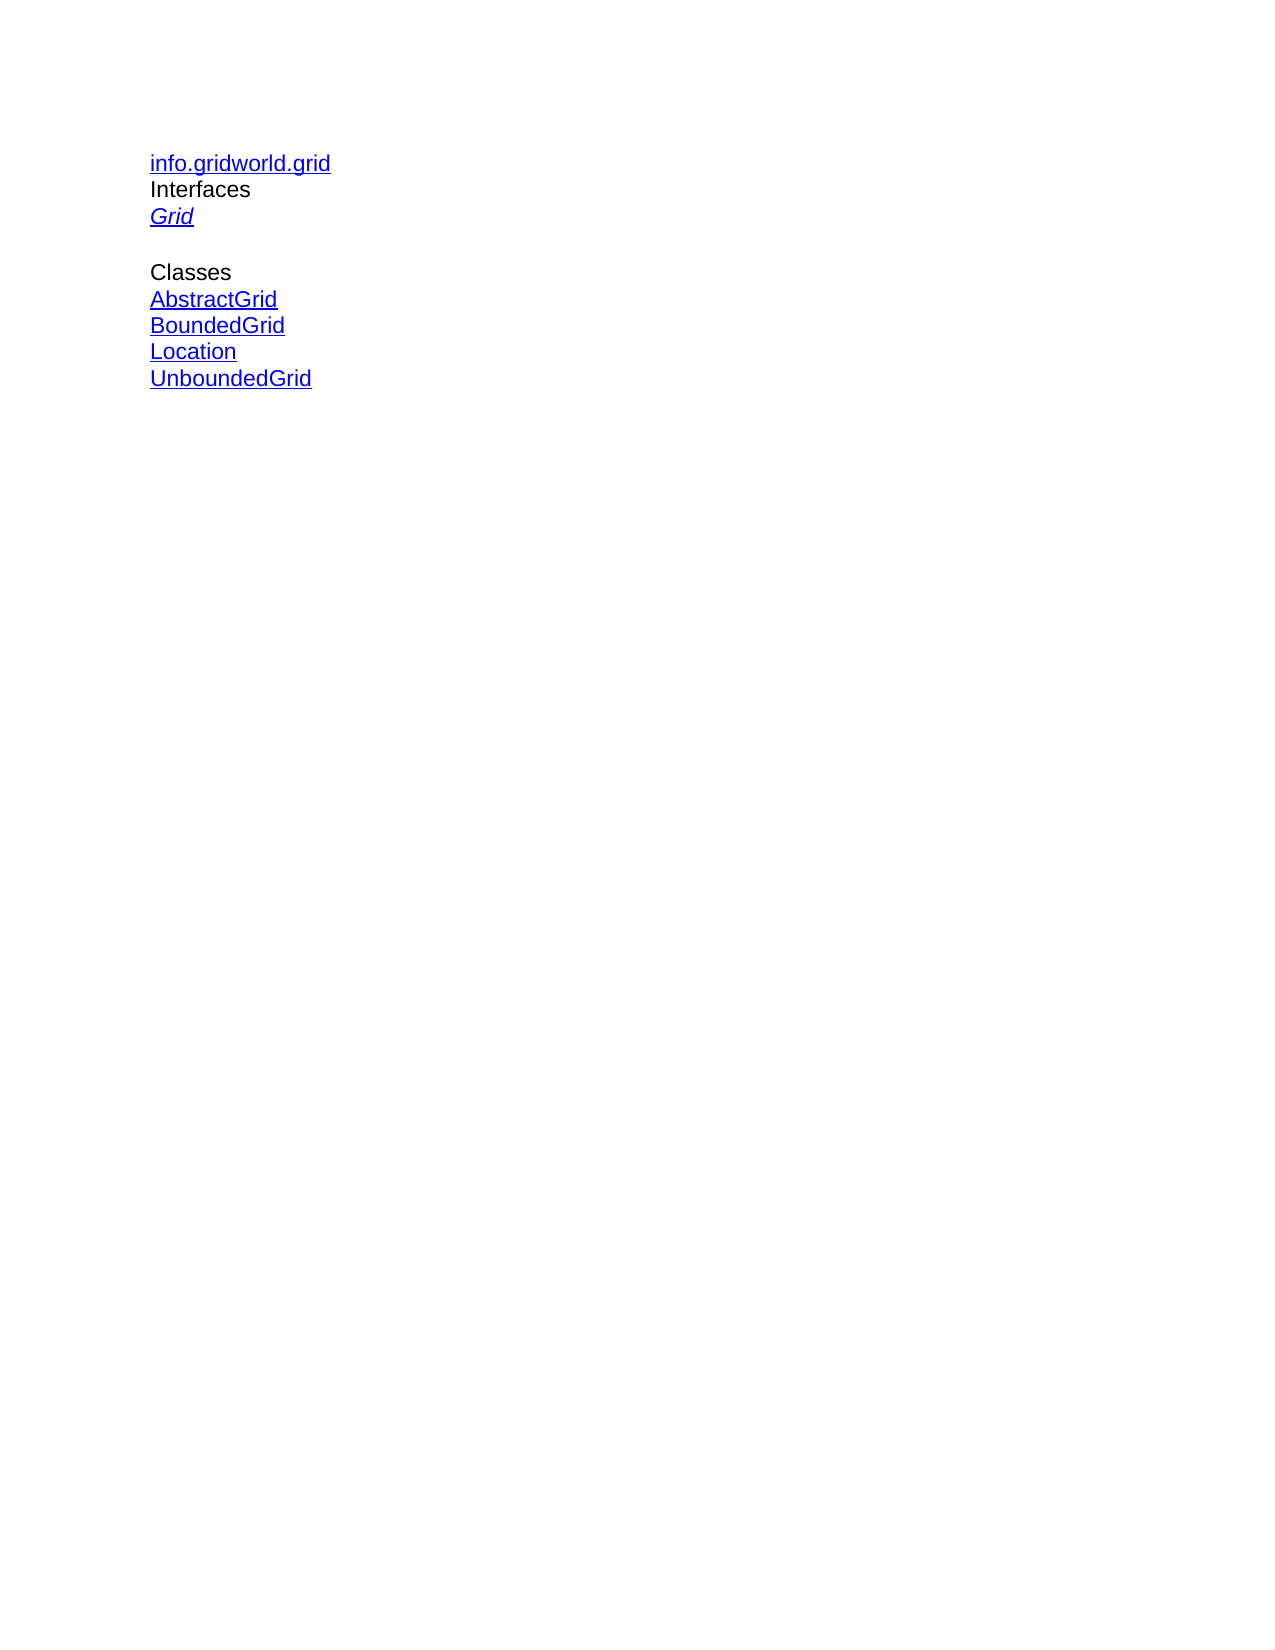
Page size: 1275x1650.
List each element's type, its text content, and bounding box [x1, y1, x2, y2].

table_header Classes AbstractGrid BoundedGrid Location UnboundedGrid [150, 259, 1125, 391]
table_header Interfaces Grid [150, 176, 1125, 229]
text info.gridworld.grid [150, 150, 1125, 176]
